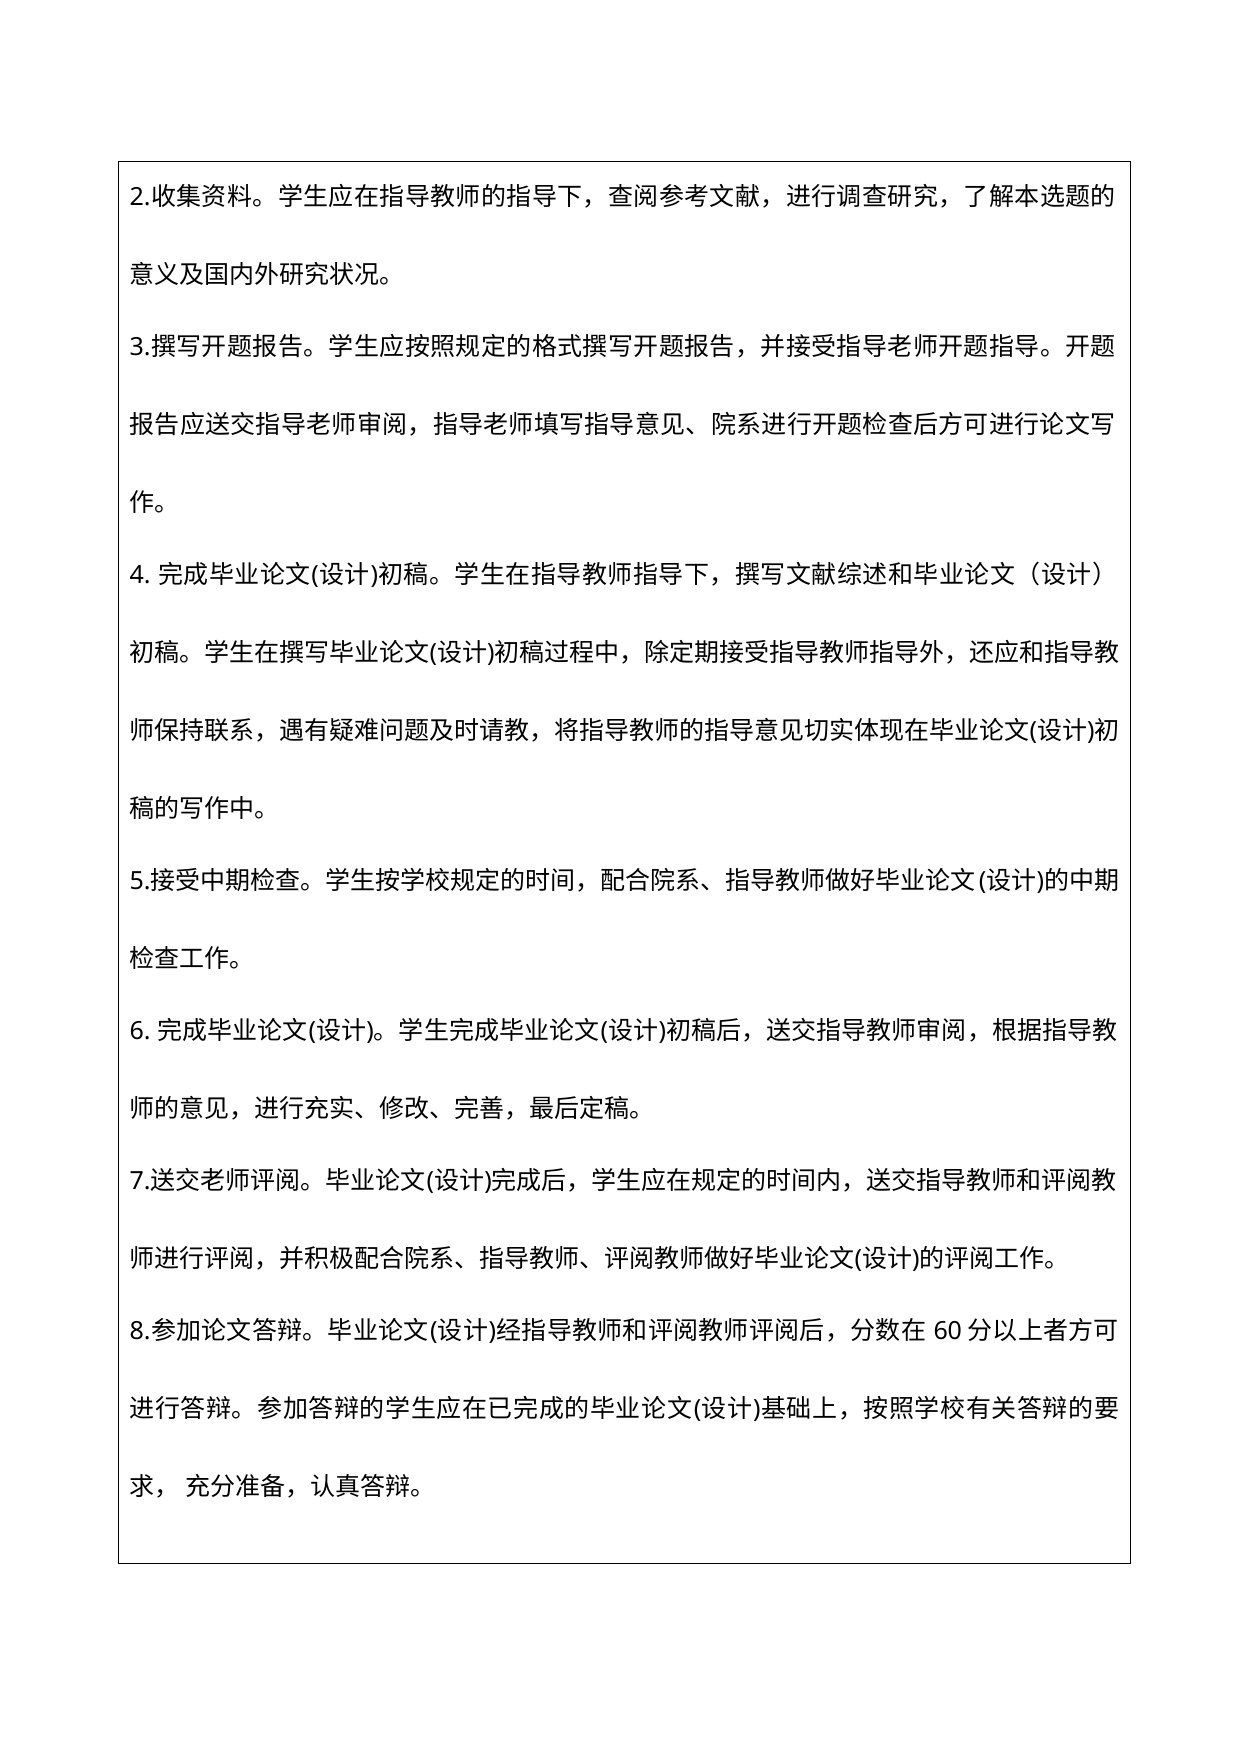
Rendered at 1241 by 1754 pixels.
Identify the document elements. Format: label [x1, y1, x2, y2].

table_cell [119, 162, 1130, 1563]
